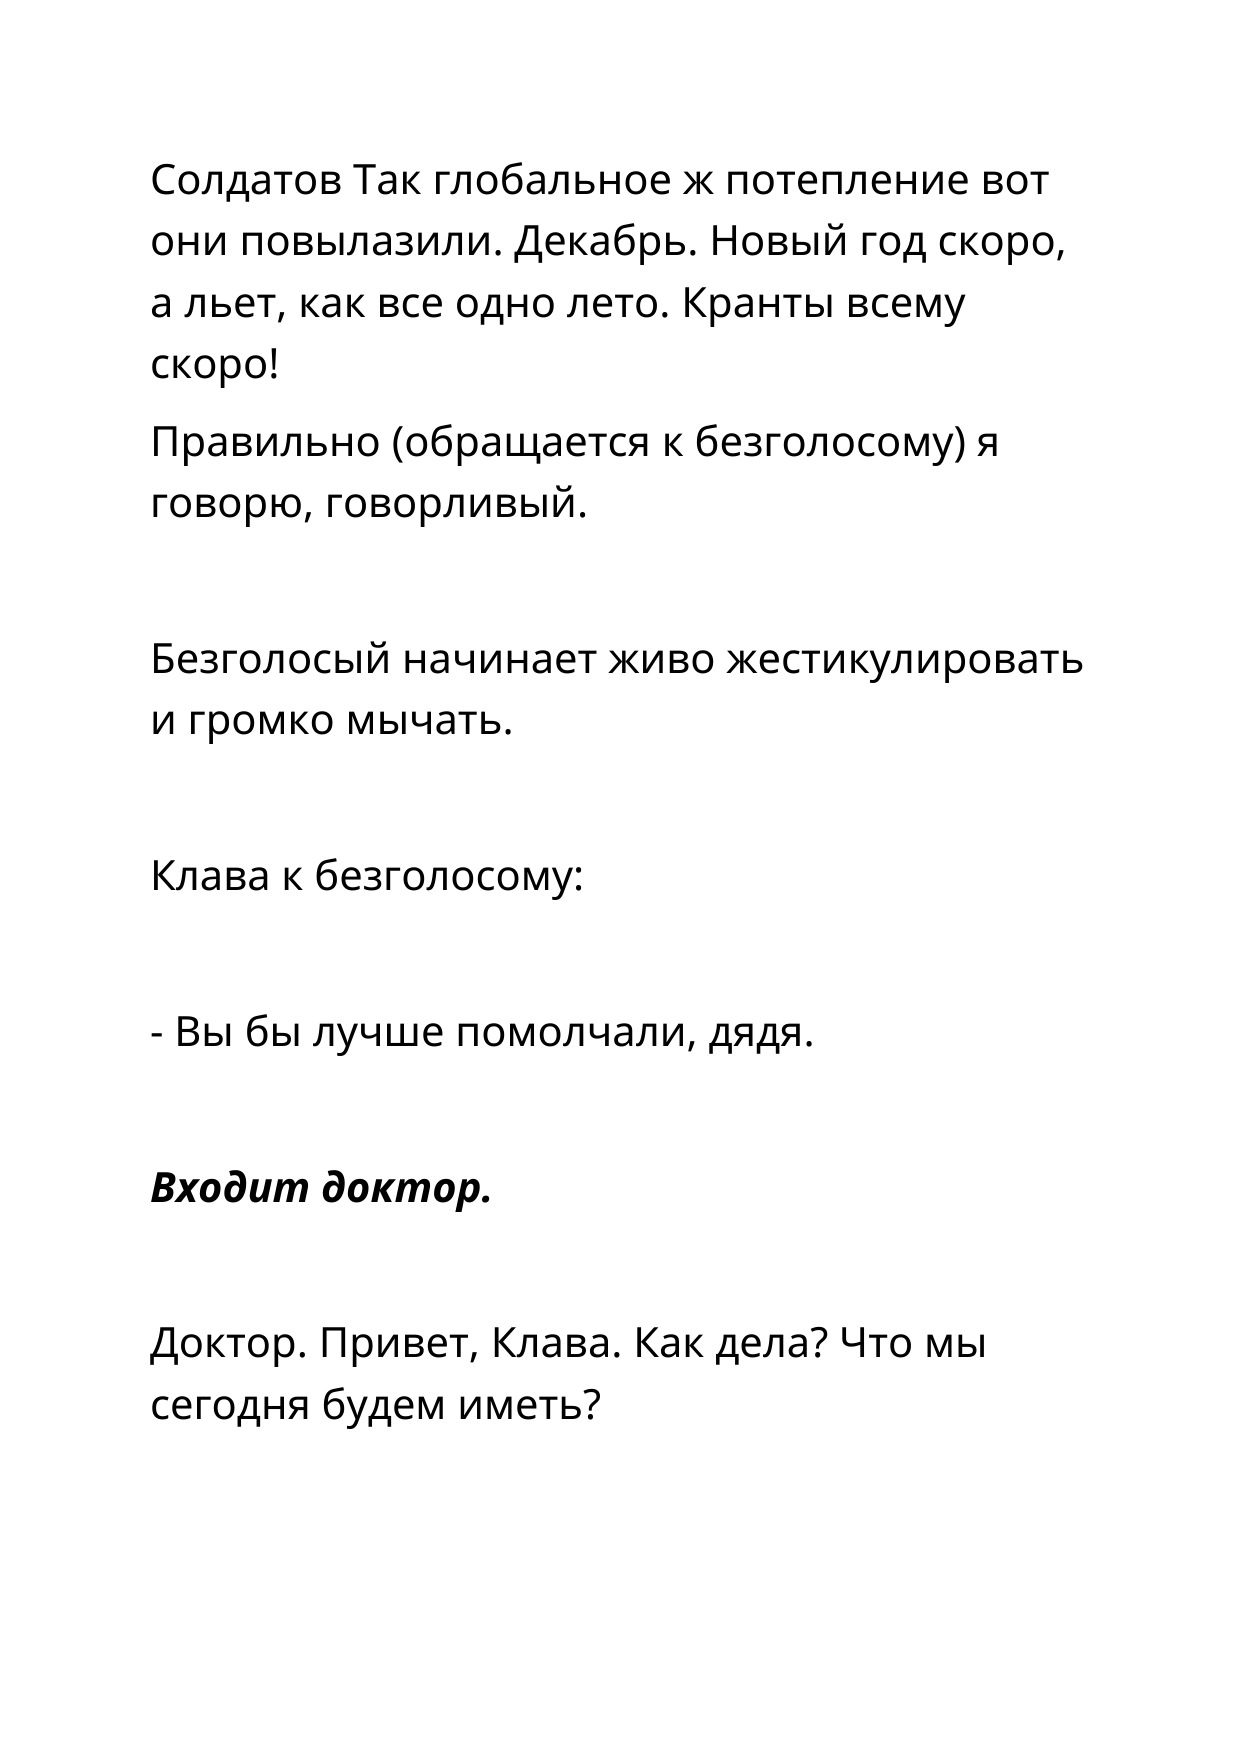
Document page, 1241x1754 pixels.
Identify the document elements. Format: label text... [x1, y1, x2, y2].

text Клава к безголосому: [150, 846, 1090, 903]
text Солдатов Так глобальное ж потепление вот они повылазили. Декабрь. Новый год скоро, а льет, как все одно лето. Кранты всему скоро! [150, 150, 1090, 391]
text Безголосый начинает живо жестикулировать и громко мычать. [150, 629, 1090, 747]
text Входит доктор. [150, 1157, 1090, 1214]
text - Вы бы лучше помолчали, дядя. [150, 1002, 1090, 1058]
text Правильно (обращается к безголосому) я говорю, говорливый. [150, 412, 1090, 530]
text Доктор. Привет, Клава. Как дела? Что мы сегодня будем иметь? [150, 1313, 1090, 1431]
